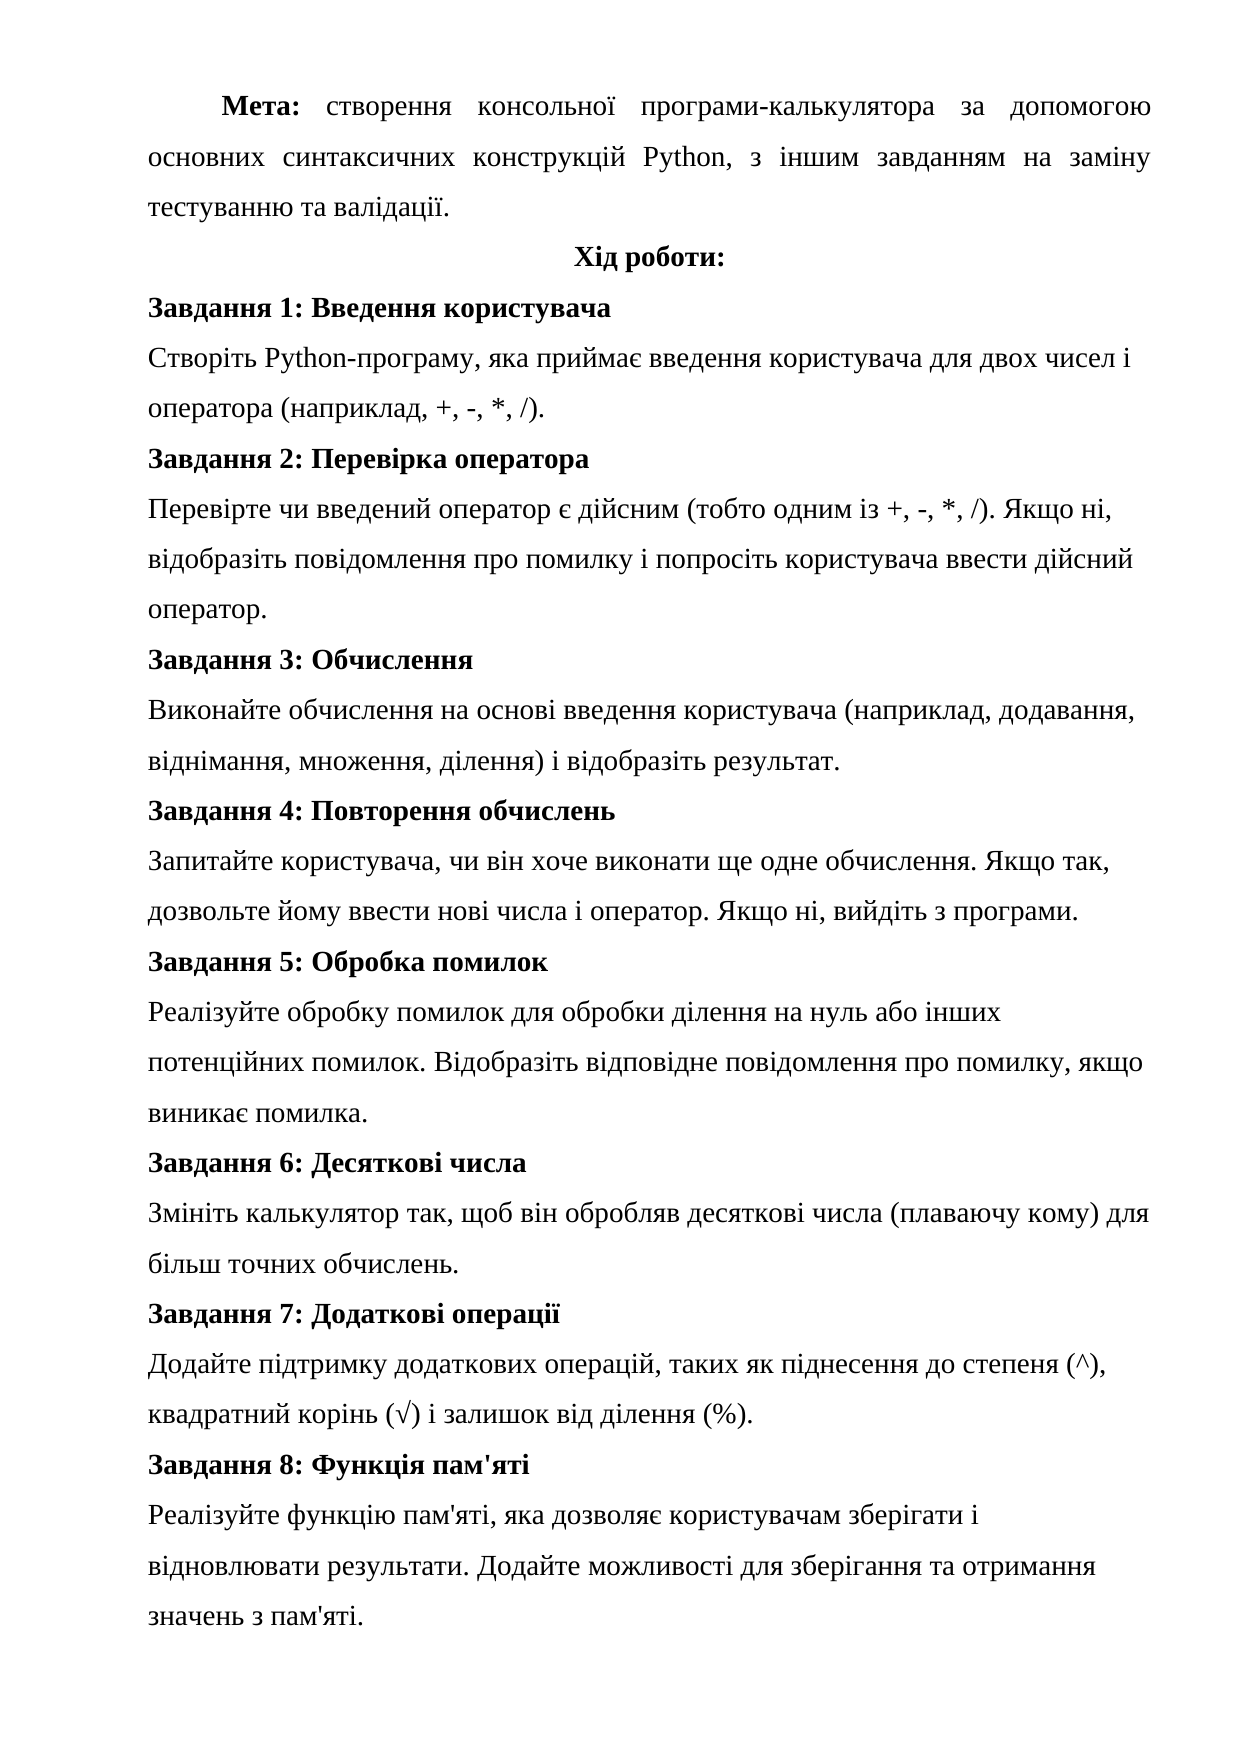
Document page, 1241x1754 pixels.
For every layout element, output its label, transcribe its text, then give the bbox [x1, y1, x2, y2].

text Завдання 7: Додаткові операції [148, 1296, 1152, 1329]
text Змініть калькулятор так, щоб він обробляв десяткові числа (плаваючу кому) для більш точних обчислень. [148, 1195, 1152, 1279]
text Перевірте чи введений оператор є дійсним (тобто одним із +, -, *, /). Якщо ні, відобразіть повідомлення про помилку і попросіть користувача ввести дійсний оператор. [148, 491, 1152, 625]
text Мета: створення консольної програми-калькулятора за допомогою основних синтаксичних конструкцій Python, з іншим завданням на заміну тестуванню та валідації. [148, 88, 1152, 223]
text Завдання 5: Обробка помилок [148, 944, 1152, 977]
text Створіть Python-програму, яка приймає введення користувача для двох чисел і оператора (наприклад, +, -, *, /). [148, 340, 1152, 424]
text Виконайте обчислення на основі введення користувача (наприклад, додавання, віднімання, множення, ділення) і відобразіть результат. [148, 692, 1152, 776]
text Запитайте користувача, чи він хоче виконати ще одне обчислення. Якщо так, дозвольте йому ввести нові числа і оператор. Якщо ні, вийдіть з програми. [148, 843, 1152, 927]
text Додайте підтримку додаткових операцій, таких як піднесення до степеня (^), квадратний корінь (√) і залишок від ділення (%). [148, 1346, 1152, 1430]
text Хід роботи: [148, 239, 1152, 273]
text Завдання 2: Перевірка оператора [148, 441, 1152, 474]
text Реалізуйте функцію пам'яті, яка дозволяє користувачам зберігати і відновлювати результати. Додайте можливості для зберігання та отримання значень з пам'яті. [148, 1497, 1152, 1631]
text Завдання 1: Введення користувача [148, 290, 1152, 323]
text Завдання 4: Повторення обчислень [148, 793, 1152, 826]
text Реалізуйте обробку помилок для обробки ділення на нуль або інших потенційних помилок. Відобразіть відповідне повідомлення про помилку, якщо виникає помилка. [148, 994, 1152, 1128]
text Завдання 8: Функція пам'яті [148, 1447, 1152, 1481]
text Завдання 6: Десяткові числа [148, 1145, 1152, 1179]
text Завдання 3: Обчислення [148, 642, 1152, 676]
